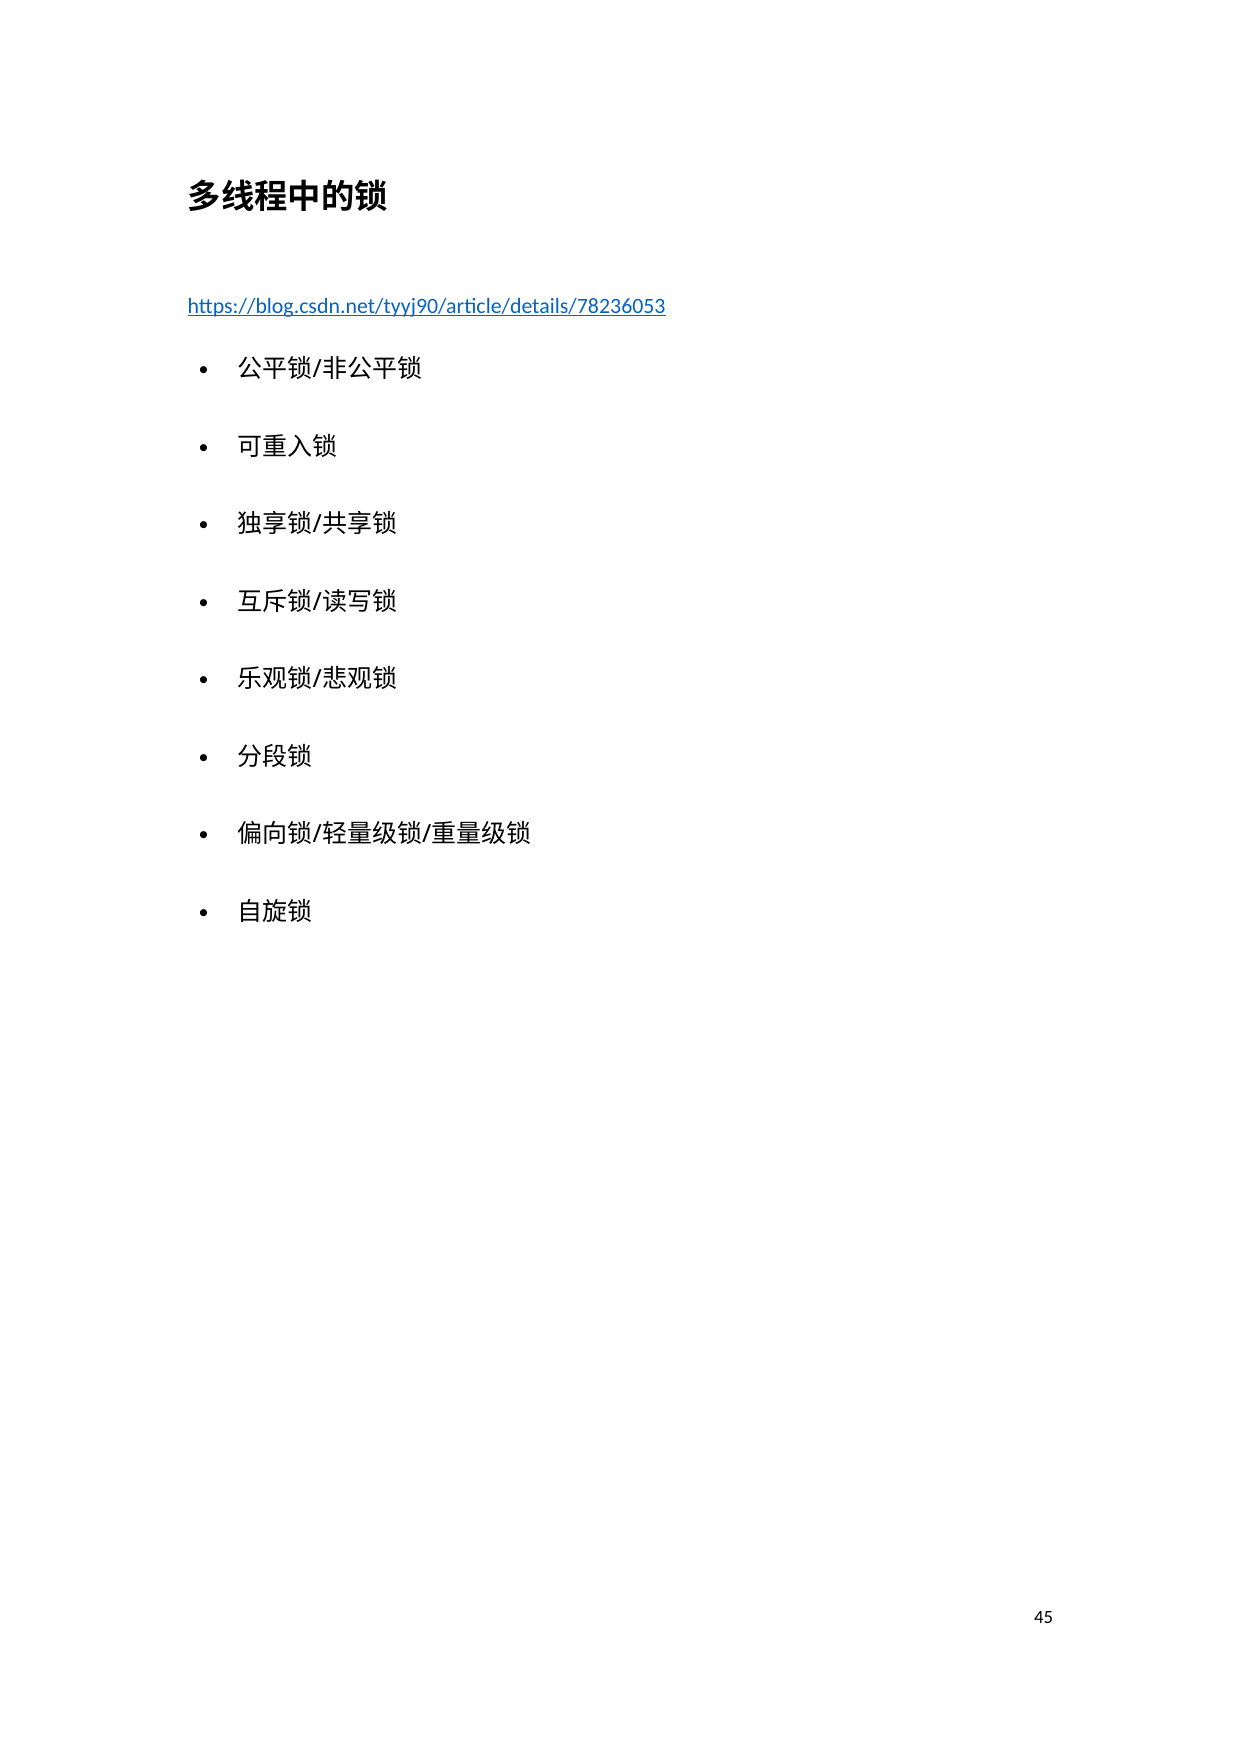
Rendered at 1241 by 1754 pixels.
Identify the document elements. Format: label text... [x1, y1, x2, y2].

list 分段锁 [200, 722, 1053, 787]
list 偏向锁/轻量级锁/重量级锁 [200, 799, 1053, 864]
list 乐观锁/悲观锁 [200, 644, 1053, 709]
subtitle 多线程中的锁 [187, 162, 1053, 227]
text https://blog.csdn.net/tyyj90/article/details/78236053 [187, 289, 1053, 322]
list 可重入锁 [200, 412, 1053, 477]
list 公平锁/非公平锁 [200, 334, 1053, 399]
list 自旋锁 [200, 877, 1053, 942]
list 互斥锁/读写锁 [200, 567, 1053, 632]
list 独享锁/共享锁 [200, 489, 1053, 554]
